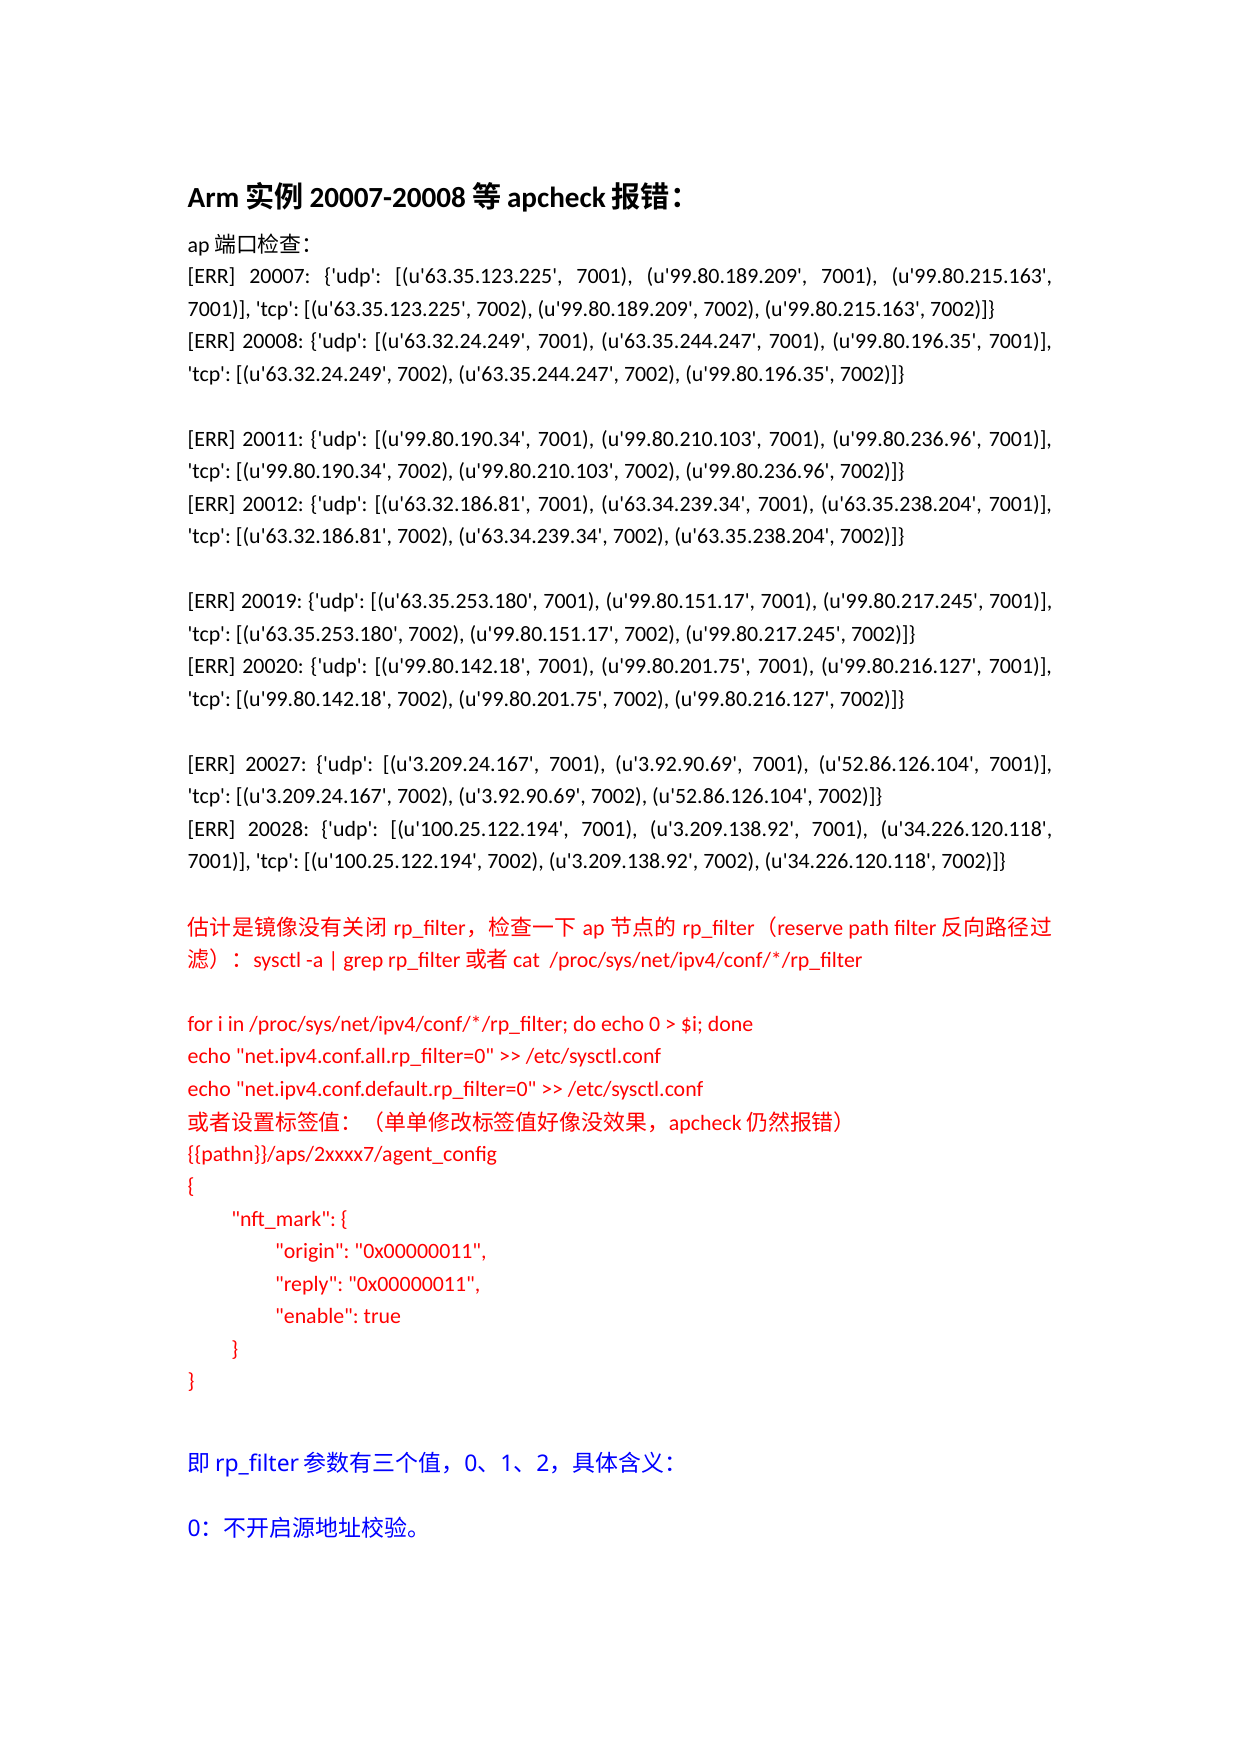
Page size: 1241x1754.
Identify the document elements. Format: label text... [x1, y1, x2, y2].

list Arm实例20007-20008等apcheck报错： [187, 162, 1053, 227]
text 即rp_filter参数有三个值，0、1、2，具体含义： [187, 1429, 1053, 1494]
list [ERR] 20007: {'udp': [(u'63.35.123.225', 7001), (u'99.80.189.209', 7001), (u'99.80.215.163', 7001)], 'tcp': [(u'63.35.123.225', 7002), (u'99.80.189.209', 7002), (u'99.80.215.163', 7002)]} [187, 259, 1053, 324]
list "enable": true [187, 1299, 1053, 1332]
list "origin": "0x00000011", [187, 1234, 1053, 1267]
list } [187, 1364, 1053, 1397]
list "nft_mark": { [187, 1202, 1053, 1234]
list 或者设置标签值：（单单修改标签值好像没效果，apcheck仍然报错） [187, 1104, 1053, 1137]
list [ERR] 20011: {'udp': [(u'99.80.190.34', 7001), (u'99.80.210.103', 7001), (u'99.80.236.96', 7001)], 'tcp': [(u'99.80.190.34', 7002), (u'99.80.210.103', 7002), (u'99.80.236.96', 7002)]} [187, 422, 1053, 487]
list { [187, 1169, 1053, 1202]
list echo "net.ipv4.conf.all.rp_filter=0" >> /etc/sysctl.conf [187, 1039, 1053, 1072]
text 0：不开启源地址校验。 [187, 1494, 1053, 1559]
list ap端口检查： [187, 227, 1053, 259]
list [ERR] 20020: {'udp': [(u'99.80.142.18', 7001), (u'99.80.201.75', 7001), (u'99.80.216.127', 7001)], 'tcp': [(u'99.80.142.18', 7002), (u'99.80.201.75', 7002), (u'99.80.216.127', 7002)]} [187, 649, 1053, 714]
list [ERR] 20008: {'udp': [(u'63.32.24.249', 7001), (u'63.35.244.247', 7001), (u'99.80.196.35', 7001)], 'tcp': [(u'63.32.24.249', 7002), (u'63.35.244.247', 7002), (u'99.80.196.35', 7002)]} [187, 324, 1053, 389]
list 估计是镜像没有关闭 rp_filter，检查一下 ap 节点的 rp_filter（reserve path filter反向路径过滤）：sysctl -a | grep rp_filter或者cat /proc/sys/net/ipv4/conf/*/rp_filter [187, 909, 1053, 974]
list echo "net.ipv4.conf.default.rp_filter=0" >> /etc/sysctl.conf [187, 1072, 1053, 1104]
list {{pathn}}/aps/2xxxx7/agent_config [187, 1137, 1053, 1169]
list "reply": "0x00000011", [187, 1267, 1053, 1299]
list [ERR] 20027: {'udp': [(u'3.209.24.167', 7001), (u'3.92.90.69', 7001), (u'52.86.126.104', 7001)], 'tcp': [(u'3.209.24.167', 7002), (u'3.92.90.69', 7002), (u'52.86.126.104', 7002)]} [187, 747, 1053, 812]
list [ERR] 20012: {'udp': [(u'63.32.186.81', 7001), (u'63.34.239.34', 7001), (u'63.35.238.204', 7001)], 'tcp': [(u'63.32.186.81', 7002), (u'63.34.239.34', 7002), (u'63.35.238.204', 7002)]} [187, 487, 1053, 552]
list [ERR] 20019: {'udp': [(u'63.35.253.180', 7001), (u'99.80.151.17', 7001), (u'99.80.217.245', 7001)], 'tcp': [(u'63.35.253.180', 7002), (u'99.80.151.17', 7002), (u'99.80.217.245', 7002)]} [187, 584, 1053, 649]
list } [187, 1332, 1053, 1364]
list for i in /proc/sys/net/ipv4/conf/*/rp_filter; do echo 0 > $i; done [187, 1007, 1053, 1039]
list [ERR] 20028: {'udp': [(u'100.25.122.194', 7001), (u'3.209.138.92', 7001), (u'34.226.120.118', 7001)], 'tcp': [(u'100.25.122.194', 7002), (u'3.209.138.92', 7002), (u'34.226.120.118', 7002)]} [187, 812, 1053, 877]
